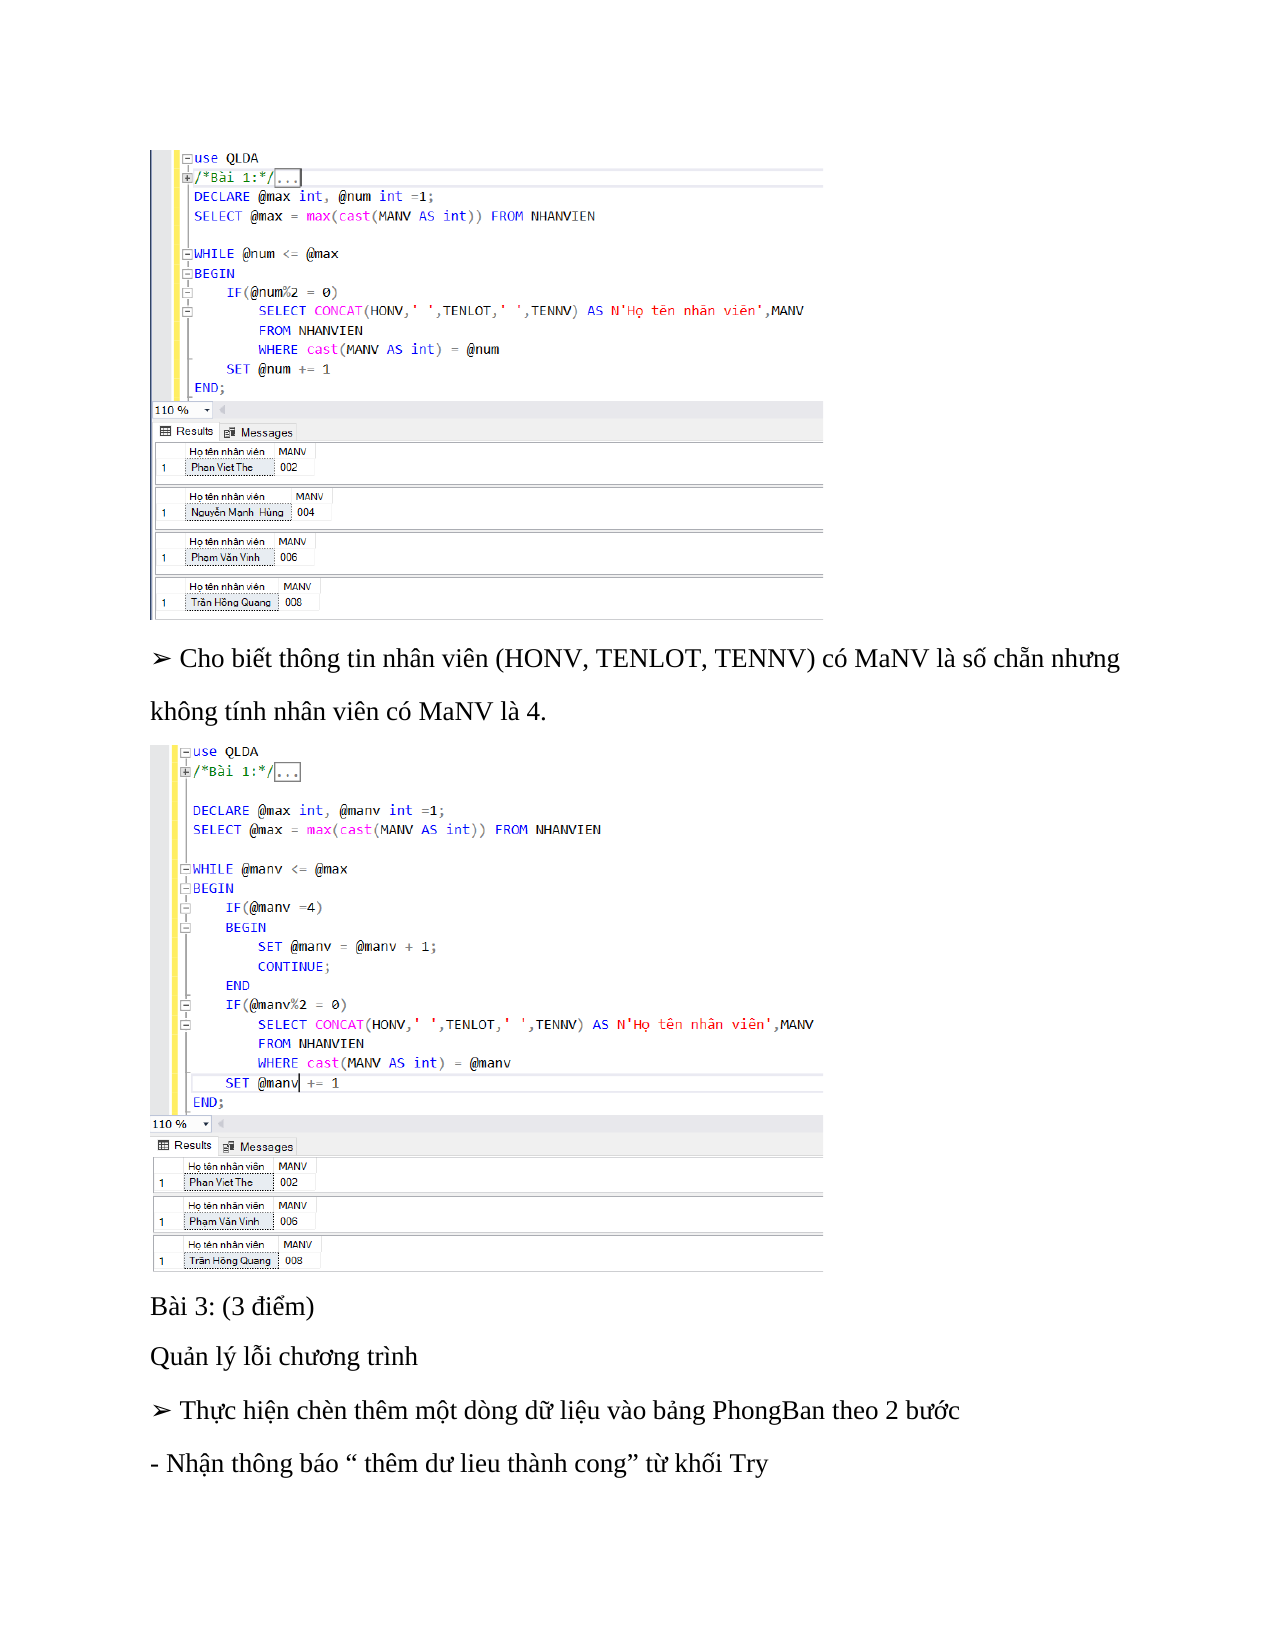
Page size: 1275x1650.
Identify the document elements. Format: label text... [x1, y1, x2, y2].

text ➢ Cho biết thông tin nhân viên (HONV, TENLOT, TENNV) có MaNV là số chẵn nhưng [150, 638, 1125, 675]
picture [150, 745, 824, 1272]
text ➢ Thực hiện chèn thêm một dòng dữ liệu vào bảng PhongBan theo 2 bước [150, 1390, 1125, 1427]
text Bài 3: (3 điểm) [150, 1290, 1125, 1321]
text không tính nhân viên có MaNV là 4. [150, 695, 1125, 726]
text Quản lý lỗi chương trình [150, 1340, 1125, 1371]
text - Nhận thông báo “ thêm dư lieu thành cong” từ khối Try [150, 1447, 1125, 1478]
picture [150, 150, 824, 620]
